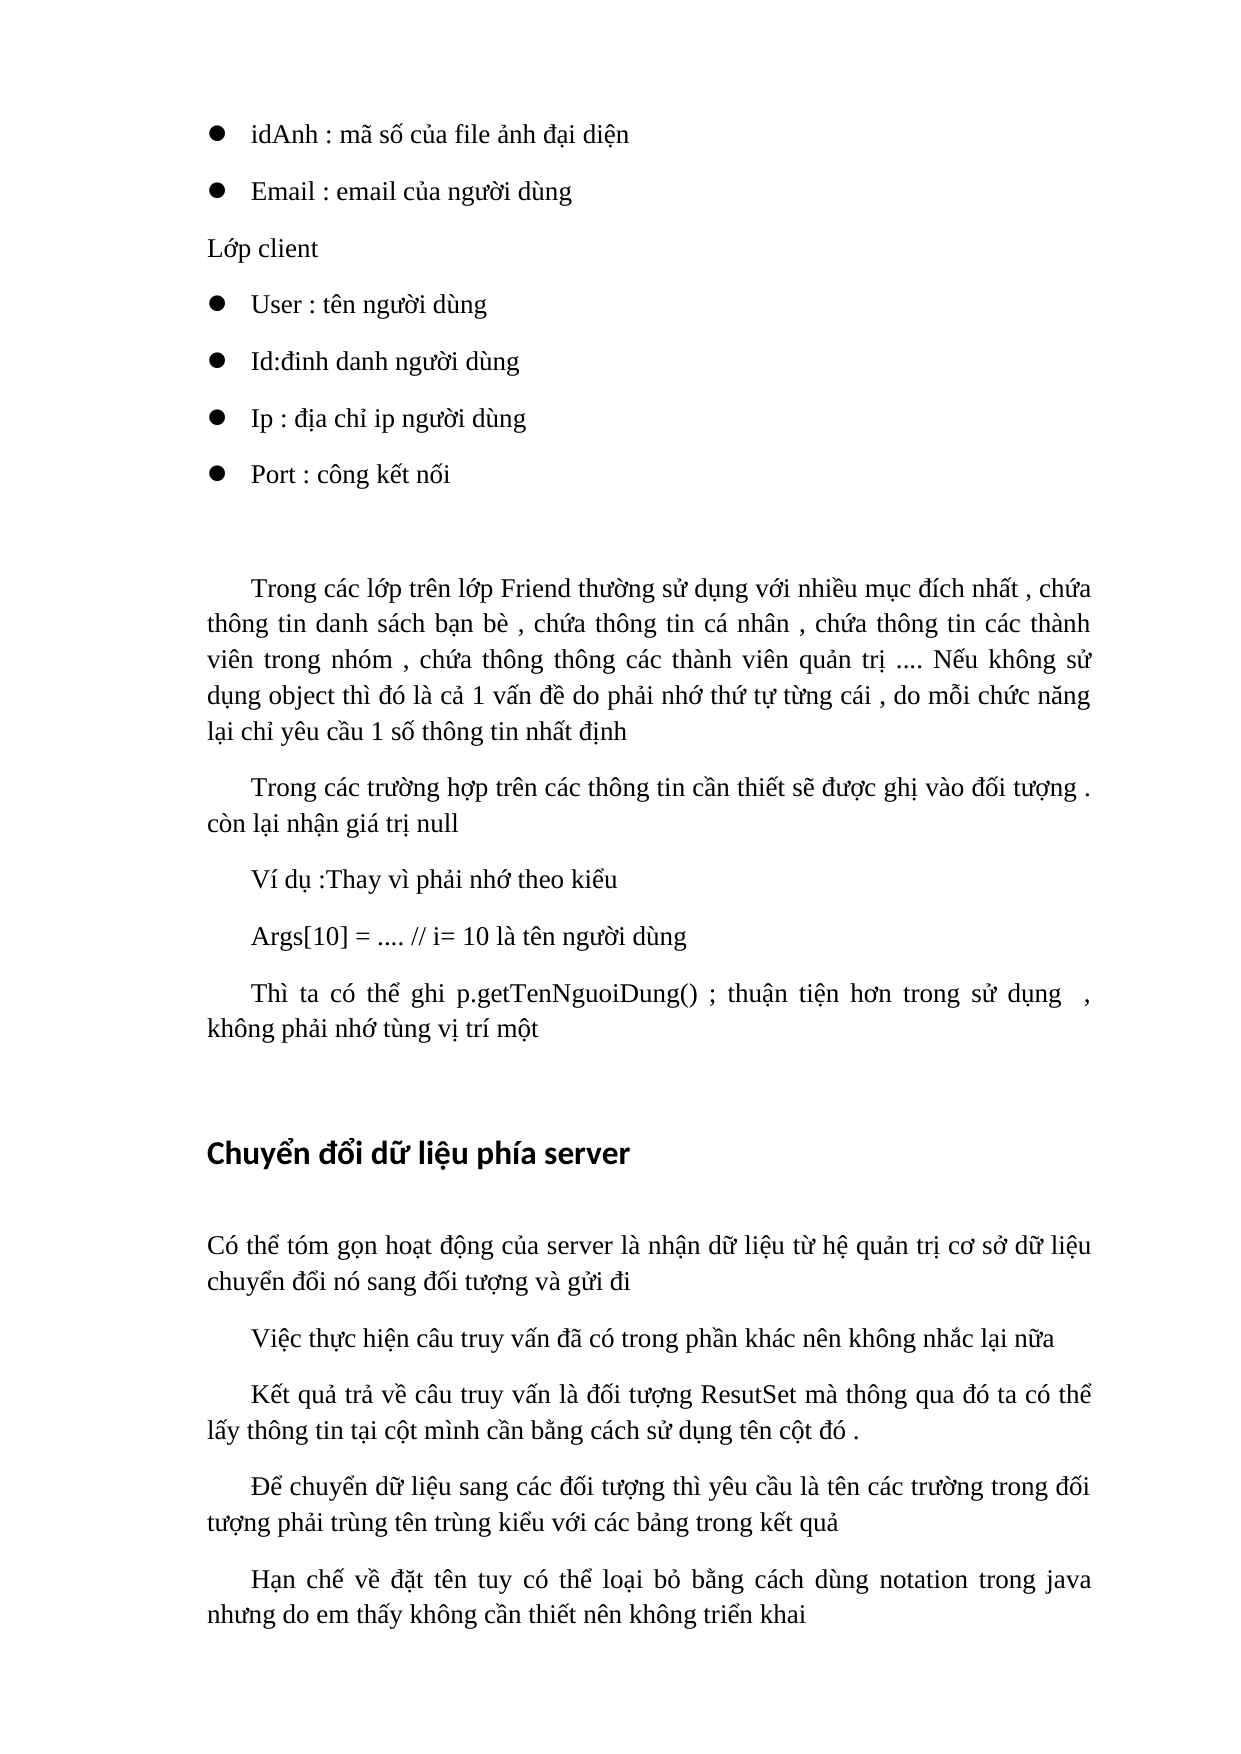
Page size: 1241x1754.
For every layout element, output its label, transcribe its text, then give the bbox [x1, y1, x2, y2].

list idAnh : mã số của file ảnh đại diện [207, 118, 1092, 149]
list Port : công kết nối [207, 458, 1092, 490]
text Để chuyển dữ liệu sang các đối tượng thì yêu cầu là tên các trường trong đối tượng phải trùng tên trùng kiểu với các bảng trong kết quả [207, 1471, 1092, 1537]
text Hạn chế về đặt tên tuy có thể loại bỏ bằng cách dùng notation trong java nhưng do em thấy không cần thiết nên không triển khai [207, 1563, 1092, 1630]
text Args[10] = .... // i= 10 là tên người dùng [207, 920, 1092, 951]
text Thì ta có thể ghi p.getTenNguoiDung() ; thuận tiện hơn trong sử dụng , không phải nhớ tùng vị trí một [207, 977, 1092, 1044]
text Có thể tóm gọn hoạt động của server là nhận dữ liệu từ hệ quản trị cơ sở dữ liệu chuyển đổi nó sang đối tượng và gửi đi [207, 1229, 1092, 1296]
text Ví dụ :Thay vì phải nhớ theo kiểu [207, 864, 1092, 895]
text Trong các trường hợp trên các thông tin cần thiết sẽ được ghị vào đối tượng . còn lại nhận giá trị null [207, 771, 1092, 838]
list Ip : địa chỉ ip người dùng [207, 402, 1092, 433]
list User : tên người dùng [207, 288, 1092, 319]
subtitle Chuyển đổi dữ liệu phía server [207, 1132, 1092, 1173]
text Trong các lớp trên lớp Friend thường sử dụng với nhiều mục đích nhất , chứa thông tin danh sách bạn bè , chứa thông tin cá nhân , chứa thông tin các thành viên trong nhóm , chứa thông thông các thành viên quản trị .... Nếu không sử dụng object thì đó là cả 1 vấn đề do phải nhớ thứ tự từng cái , do mỗi chức năng lại chỉ yêu cầu 1 số thông tin nhất định [207, 572, 1092, 746]
text Việc thực hiện câu truy vấn đã có trong phần khác nên không nhắc lại nữa [207, 1322, 1092, 1353]
list Id:đinh danh người dùng [207, 345, 1092, 376]
list Email : email của người dùng [207, 175, 1092, 206]
text Lớp client [207, 232, 1092, 263]
text Kết quả trả về câu truy vấn là đối tượng ResutSet mà thông qua đó ta có thể lấy thông tin tại cột mình cần bằng cách sử dụng tên cột đó . [207, 1378, 1092, 1445]
